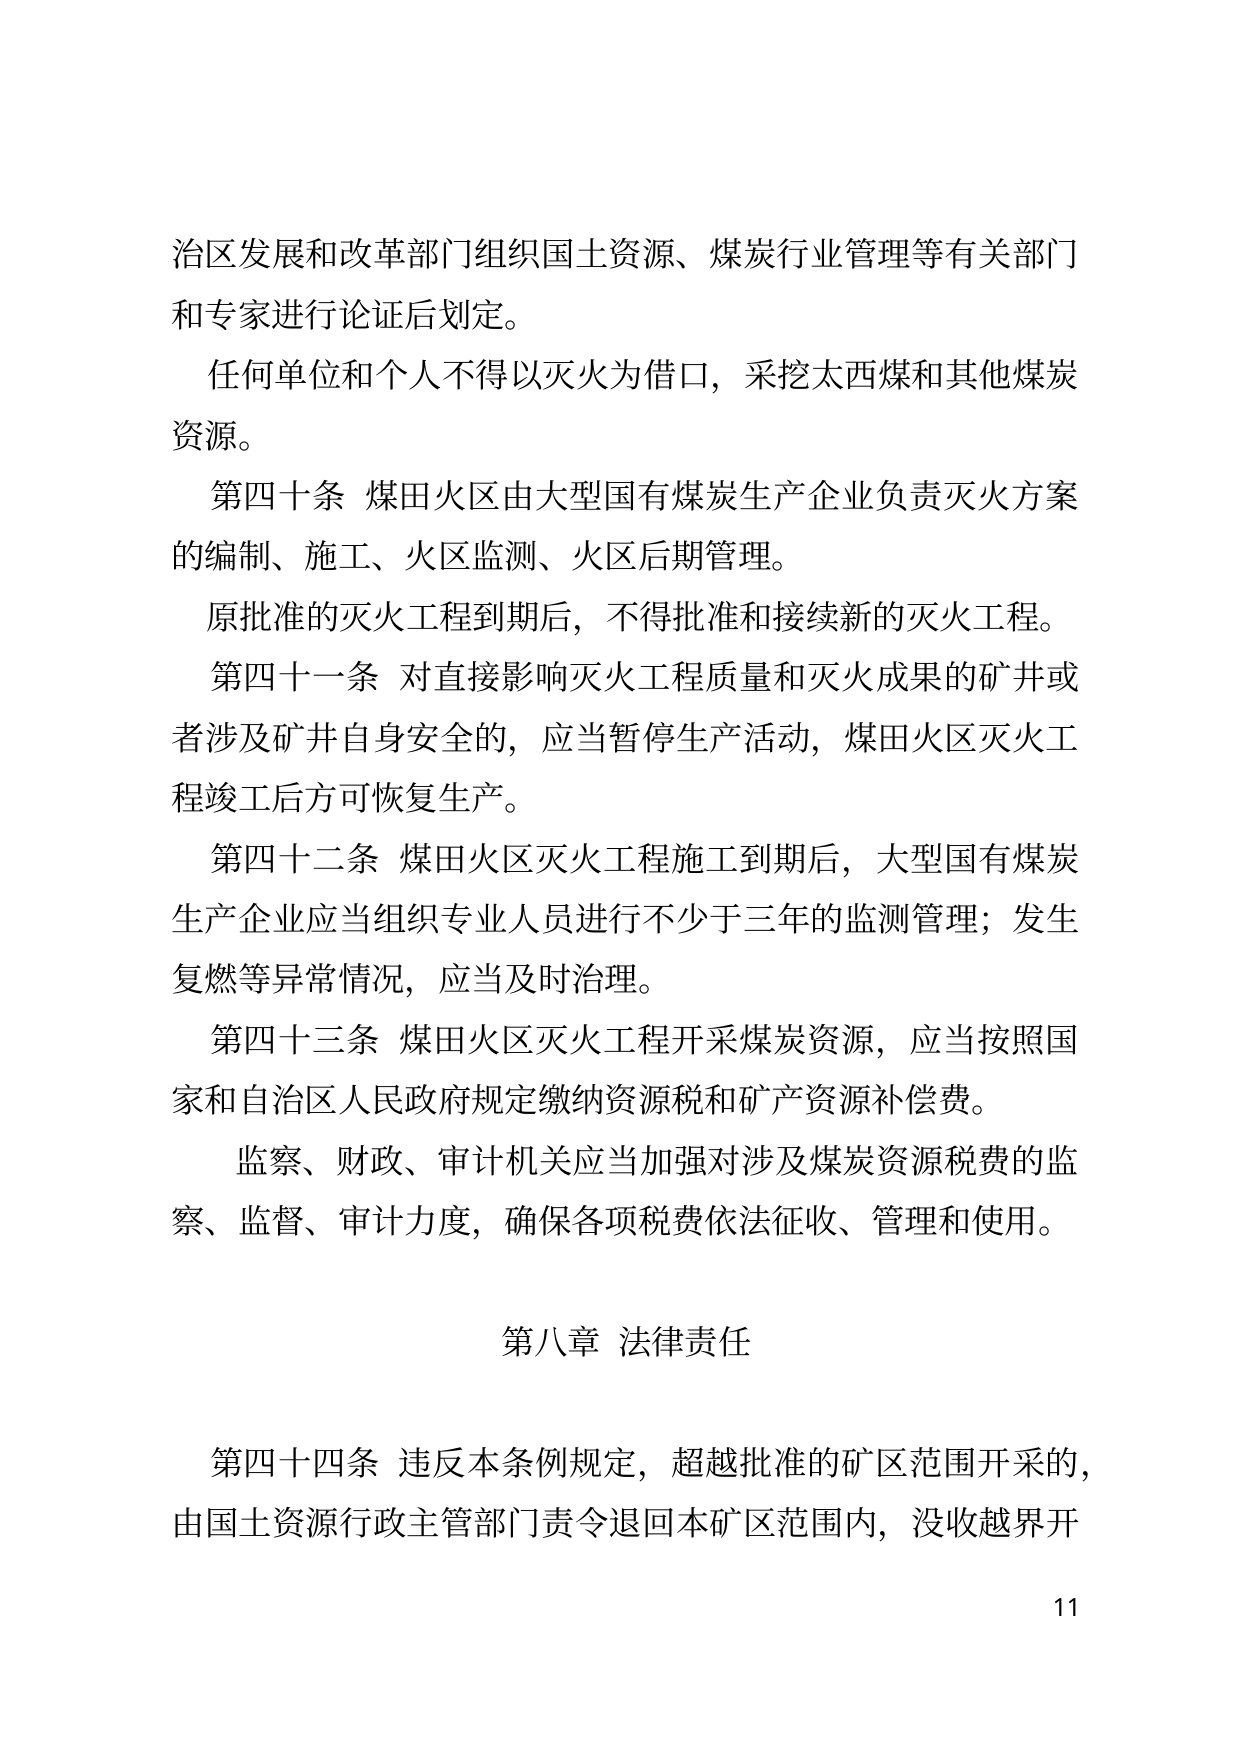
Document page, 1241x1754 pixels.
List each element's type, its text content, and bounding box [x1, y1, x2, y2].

text 第八章 法律责任 [171, 1306, 1081, 1366]
text 第四十三条 煤田火区灭火工程开采煤炭资源，应当按照国家和自治区人民政府规定缴纳资源税和矿产资源补偿费。 [171, 1004, 1081, 1125]
text 第四十条 煤田火区由大型国有煤炭生产企业负责灭火方案的编制、施工、火区监测、火区后期管理。 [171, 460, 1081, 581]
text 第四十二条 煤田火区灭火工程施工到期后，大型国有煤炭生产企业应当组织专业人员进行不少于三年的监测管理；发生复燃等异常情况，应当及时治理。 [171, 823, 1081, 1004]
text 原批准的灭火工程到期后，不得批准和接续新的灭火工程。 [171, 581, 1081, 641]
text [171, 1427, 1081, 1548]
text 监察、财政、审计机关应当加强对涉及煤炭资源税费的监察、监督、审计力度，确保各项税费依法征收、管理和使用。 [171, 1125, 1081, 1246]
text 任何单位和个人不得以灭火为借口，采挖太西煤和其他煤炭资源。 [171, 339, 1081, 460]
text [171, 218, 1081, 339]
text 第四十一条 对直接影响灭火工程质量和灭火成果的矿井或者涉及矿井自身安全的，应当暂停生产活动，煤田火区灭火工程竣工后方可恢复生产。 [171, 641, 1081, 823]
